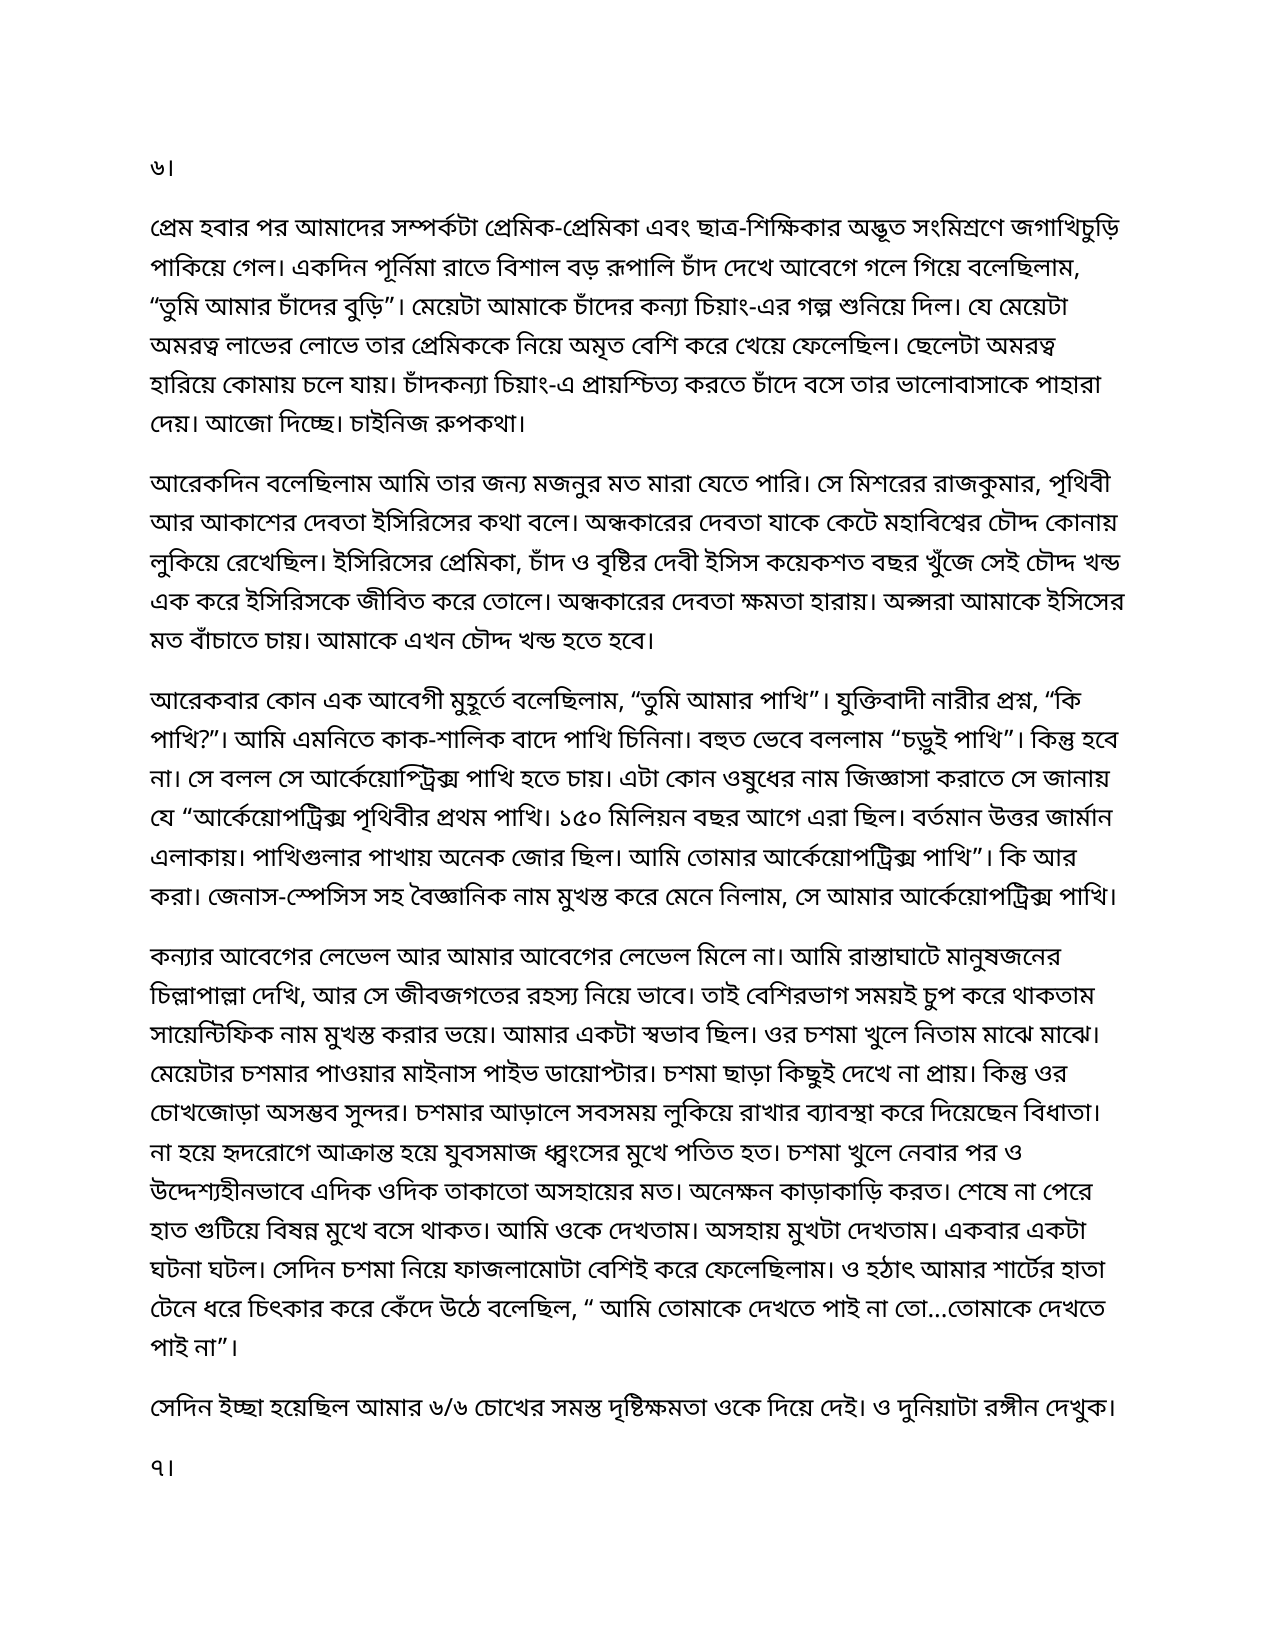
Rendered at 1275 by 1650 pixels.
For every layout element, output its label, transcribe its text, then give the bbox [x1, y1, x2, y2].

text ৬। [150, 150, 1125, 184]
text কন্যার আবেগের লেভেল আর আমার আবেগের লেভেল মিলে না। আমি রাস্তাঘাটে মানুষজনের চিল্লাপাল্লা দেখি, আর সে জীবজগতের রহস্য নিয়ে ভাবে। তাই বেশিরভাগ সময়ই চুপ করে থাকতাম সায়েন্টিফিক নাম মুখস্ত করার ভয়ে। আমার একটা স্বভাব ছিল। ওর চশমা খুলে নিতাম মাঝে মাঝে। মেয়েটার চশমার পাওয়ার মাইনাস পাইভ ডায়োপ্টার। চশমা ছাড়া কিছুই দেখে না প্রায়। কিন্তু ওর চোখজোড়া অসম্ভব সুন্দর। চশমার আড়ালে সবসময় লুকিয়ে রাখার ব্যাবস্থা করে দিয়েছেন বিধাতা। না হয়ে হৃদরোগে আক্রান্ত হয়ে যুবসমাজ ধ্ব্বংসের মুখে পতিত হত। চশমা খুলে নেবার পর ও উদ্দেশ্যহীনভাবে এদিক ওদিক তাকাতো অসহায়ের মত। অনেক্ষন কাড়াকাড়ি করত। শেষে না পেরে হাত গুটিয়ে বিষন্ন মুখে বসে থাকত। আমি ওকে দেখতাম। অসহায় মুখটা দেখতাম। একবার একটা ঘটনা ঘটল। সেদিন চশমা নিয়ে ফাজলামোটা বেশিই করে ফেলেছিলাম। ও হঠাৎ আমার শার্টের হাতা টেনে ধরে চিৎকার করে কেঁদে উঠে বলেছিল, “ আমি তোমাকে দেখতে পাই না তো...তোমাকে দেখতে পাই না”। [150, 938, 1125, 1364]
text সেদিন ইচ্ছা হয়েছিল আমার ৬/৬ চোখের সমস্ত দৃষ্টিক্ষমতা ওকে দিয়ে দেই। ও দুনিয়াটা রঙ্গীন দেখুক। [150, 1390, 1125, 1424]
text আরেকদিন বলেছিলাম আমি তার জন্য মজনুর মত মারা যেতে পারি। সে মিশরের রাজকুমার, পৃথিবী আর আকাশের দেবতা ইসিরিসের কথা বলে। অন্ধকারের দেবতা যাকে কেটে মহাবিশ্বের চৌদ্দ কোনায় লুকিয়ে রেখেছিল। ইসিরিসের প্রেমিকা, চাঁদ ও বৃষ্টির দেবী ইসিস কয়েকশত বছর খুঁজে সেই চৌদ্দ খন্ড এক করে ইসিরিসকে জীবিত করে তোলে। অন্ধকারের দেবতা ক্ষমতা হারায়। অপ্সরা আমাকে ইসিসের মত বাঁচাতে চায়। আমাকে এখন চৌদ্দ খন্ড হতে হবে। [150, 466, 1125, 657]
text প্রেম হবার পর আমাদের সম্পর্কটা প্রেমিক-প্রেমিকা এবং ছাত্র-শিক্ষিকার অদ্ভূত সংমিশ্রণে জগাখিচুড়ি পাকিয়ে গেল। একদিন পূর্নিমা রাতে বিশাল বড় রূপালি চাঁদ দেখে আবেগে গলে গিয়ে বলেছিলাম, “তুমি আমার চাঁদের বুড়ি”। মেয়েটা আমাকে চাঁদের কন্যা চিয়াং-এর গল্প শুনিয়ে দিল। যে মেয়েটা অমরত্ব লাভের লোভে তার প্রেমিককে নিয়ে অমৃত বেশি করে খেয়ে ফেলেছিল। ছেলেটা অমরত্ব হারিয়ে কোমায় চলে যায়। চাঁদকন্যা চিয়াং-এ প্রায়শ্চিত্য করতে চাঁদে বসে তার ভালোবাসাকে পাহারা দেয়। আজো দিচ্ছে। চাইনিজ রুপকথা। [150, 210, 1125, 440]
text আরেকবার কোন এক আবেগী মুহূর্তে বলেছিলাম, “তুমি আমার পাখি”। যুক্তিবাদী নারীর প্রশ্ন, “কি পাখি?”। আমি এমনিতে কাক-শালিক বাদে পাখি চিনিনা। বহুত ভেবে বললাম “চড়ুই পাখি”। কিন্তু হবে না। সে বলল সে আর্কেয়োপ্ট্রিক্স পাখি হতে চায়। এটা কোন ওষুধের নাম জিজ্ঞাসা করাতে সে জানায় যে “আর্কেয়োপট্রিক্স পৃথিবীর প্রথম পাখি। ১৫০ মিলিয়ন বছর আগে এরা ছিল। বর্তমান উত্তর জার্মান এলাকায়। পাখিগুলার পাখায় অনেক জোর ছিল। আমি তোমার আর্কেয়োপট্রিক্স পাখি”। কি আর করা। জেনাস-স্পেসিস সহ বৈজ্ঞানিক নাম মুখস্ত করে মেনে নিলাম, সে আমার আর্কেয়োপট্রিক্স পাখি। [150, 682, 1125, 912]
text ৭। [150, 1450, 1125, 1484]
